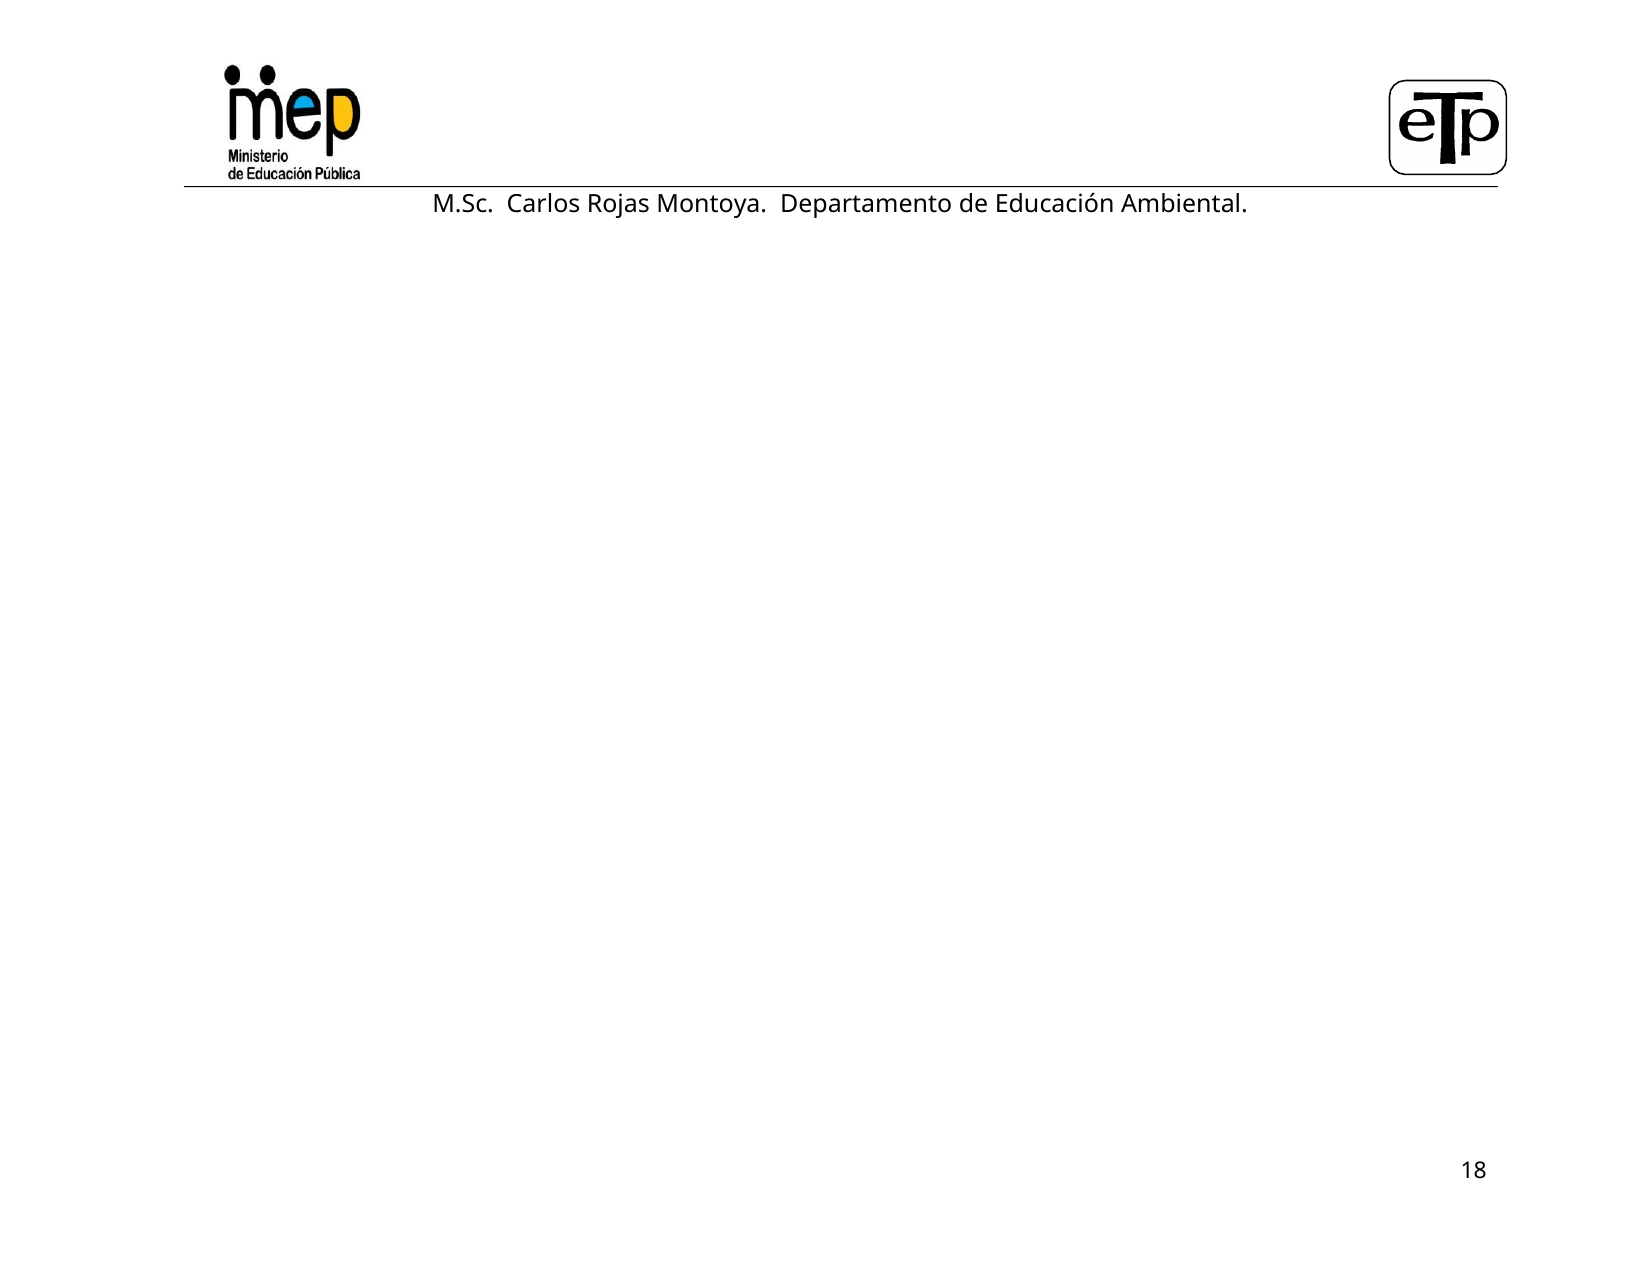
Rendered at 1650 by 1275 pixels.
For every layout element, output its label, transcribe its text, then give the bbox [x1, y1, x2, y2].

picture [224, 63, 364, 185]
picture [1399, 92, 1499, 164]
text M.Sc. Carlos Rojas Montoya. Departamento de Educación Ambiental. [121, 185, 1559, 219]
